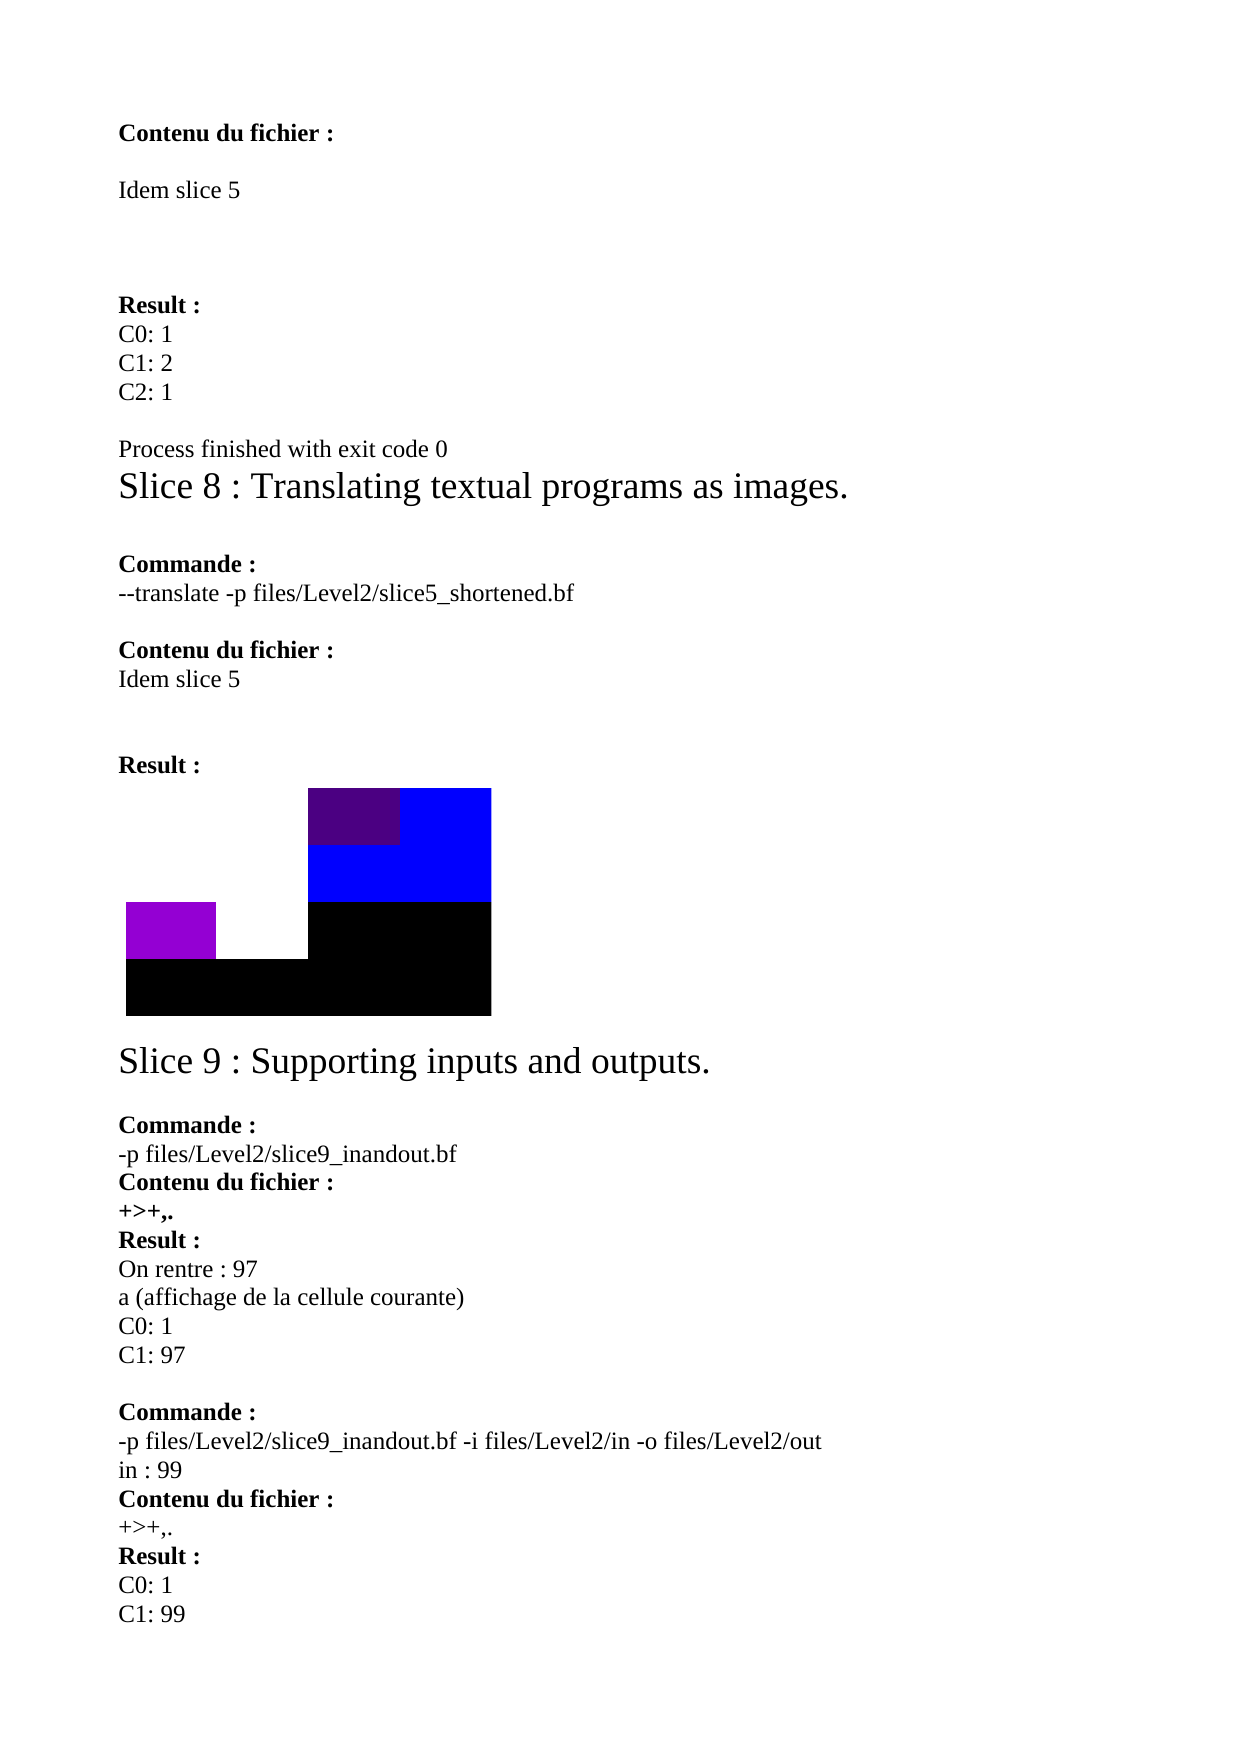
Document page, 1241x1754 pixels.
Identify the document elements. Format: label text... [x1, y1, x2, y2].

text Idem slice 5 [118, 176, 1122, 204]
text Commande : [118, 549, 1122, 578]
text Contenu du fichier : [118, 1484, 1122, 1512]
text Slice 9 : Supporting inputs and outputs. [118, 1038, 1122, 1081]
text Idem slice 5 [118, 664, 1122, 693]
text Contenu du fichier : [118, 636, 1122, 664]
text Result : [118, 751, 1122, 779]
text --translate -p files/Level2/slice5_shortened.bf [118, 578, 1122, 607]
text Commande : [118, 1397, 1122, 1426]
text C1: 2 [118, 348, 1122, 377]
text Result : [118, 1225, 1122, 1254]
text C0: 1 [118, 1311, 1122, 1340]
text Contenu du fichier : [118, 118, 1122, 147]
text C1: 99 [118, 1599, 1122, 1627]
text a (affichage de la cellule courante) [118, 1282, 1122, 1311]
text On rentre : 97 [118, 1254, 1122, 1282]
picture [126, 788, 492, 1016]
text C0: 1 [118, 319, 1122, 348]
text Process finished with exit code 0 [118, 434, 1122, 463]
text in : 99 [118, 1455, 1122, 1484]
text C0: 1 [118, 1570, 1122, 1599]
text Commande : [118, 1110, 1122, 1139]
text -p files/Level2/slice9_inandout.bf [118, 1139, 1122, 1167]
text Contenu du fichier : [118, 1167, 1122, 1196]
text C2: 1 [118, 377, 1122, 406]
text Result : [118, 1541, 1122, 1570]
text Slice 8 : Translating textual programs as images. [118, 463, 1122, 506]
text -p files/Level2/slice9_inandout.bf -i files/Level2/in -o files/Level2/out [118, 1426, 1122, 1455]
text +>+,. [118, 1196, 1122, 1225]
text +>+,. [118, 1512, 1122, 1541]
text Result : [118, 291, 1122, 319]
text C1: 97 [118, 1340, 1122, 1369]
